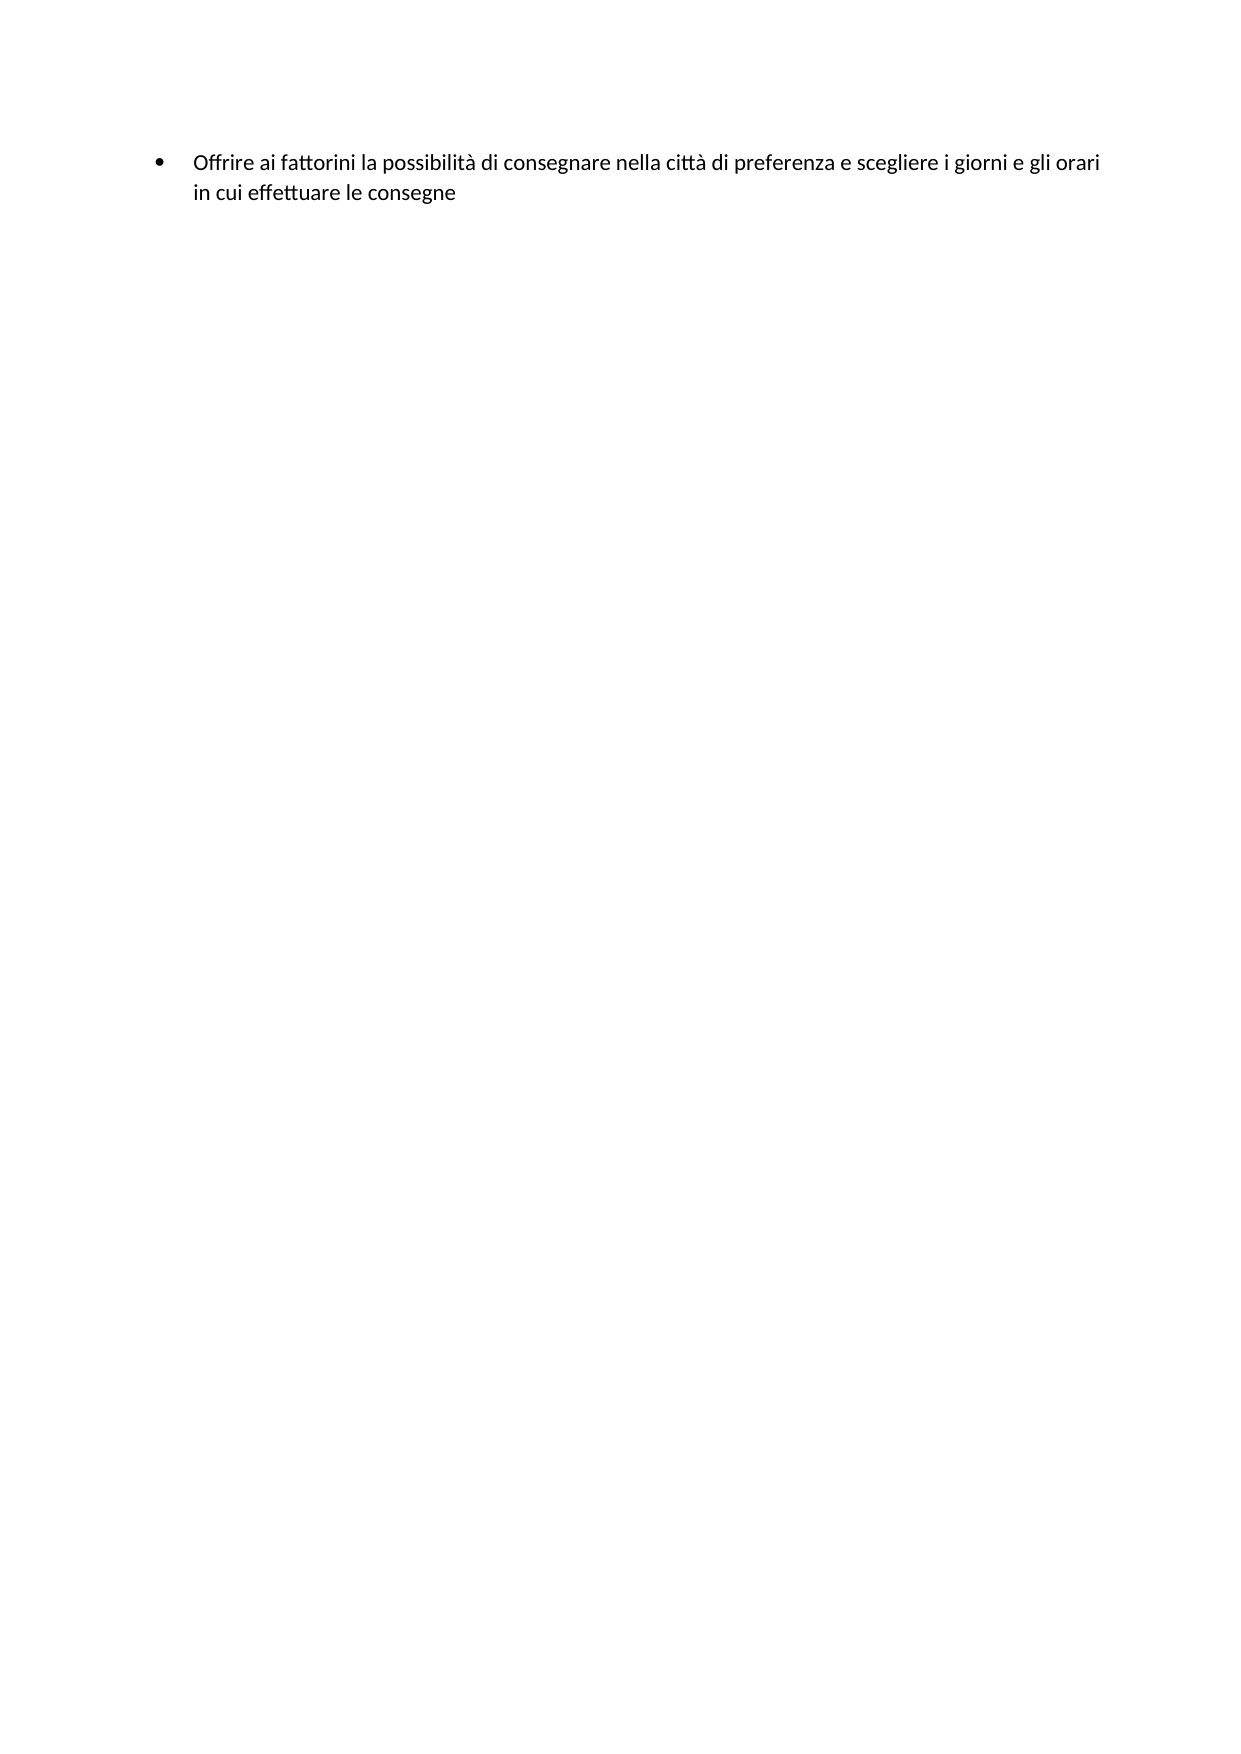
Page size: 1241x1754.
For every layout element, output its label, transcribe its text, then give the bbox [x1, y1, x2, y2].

list Offrire ai fattorini la possibilità di consegnare nella città di preferenza e scegliere i giorni e gli orari in cui effettuare le consegne [156, 148, 1122, 206]
